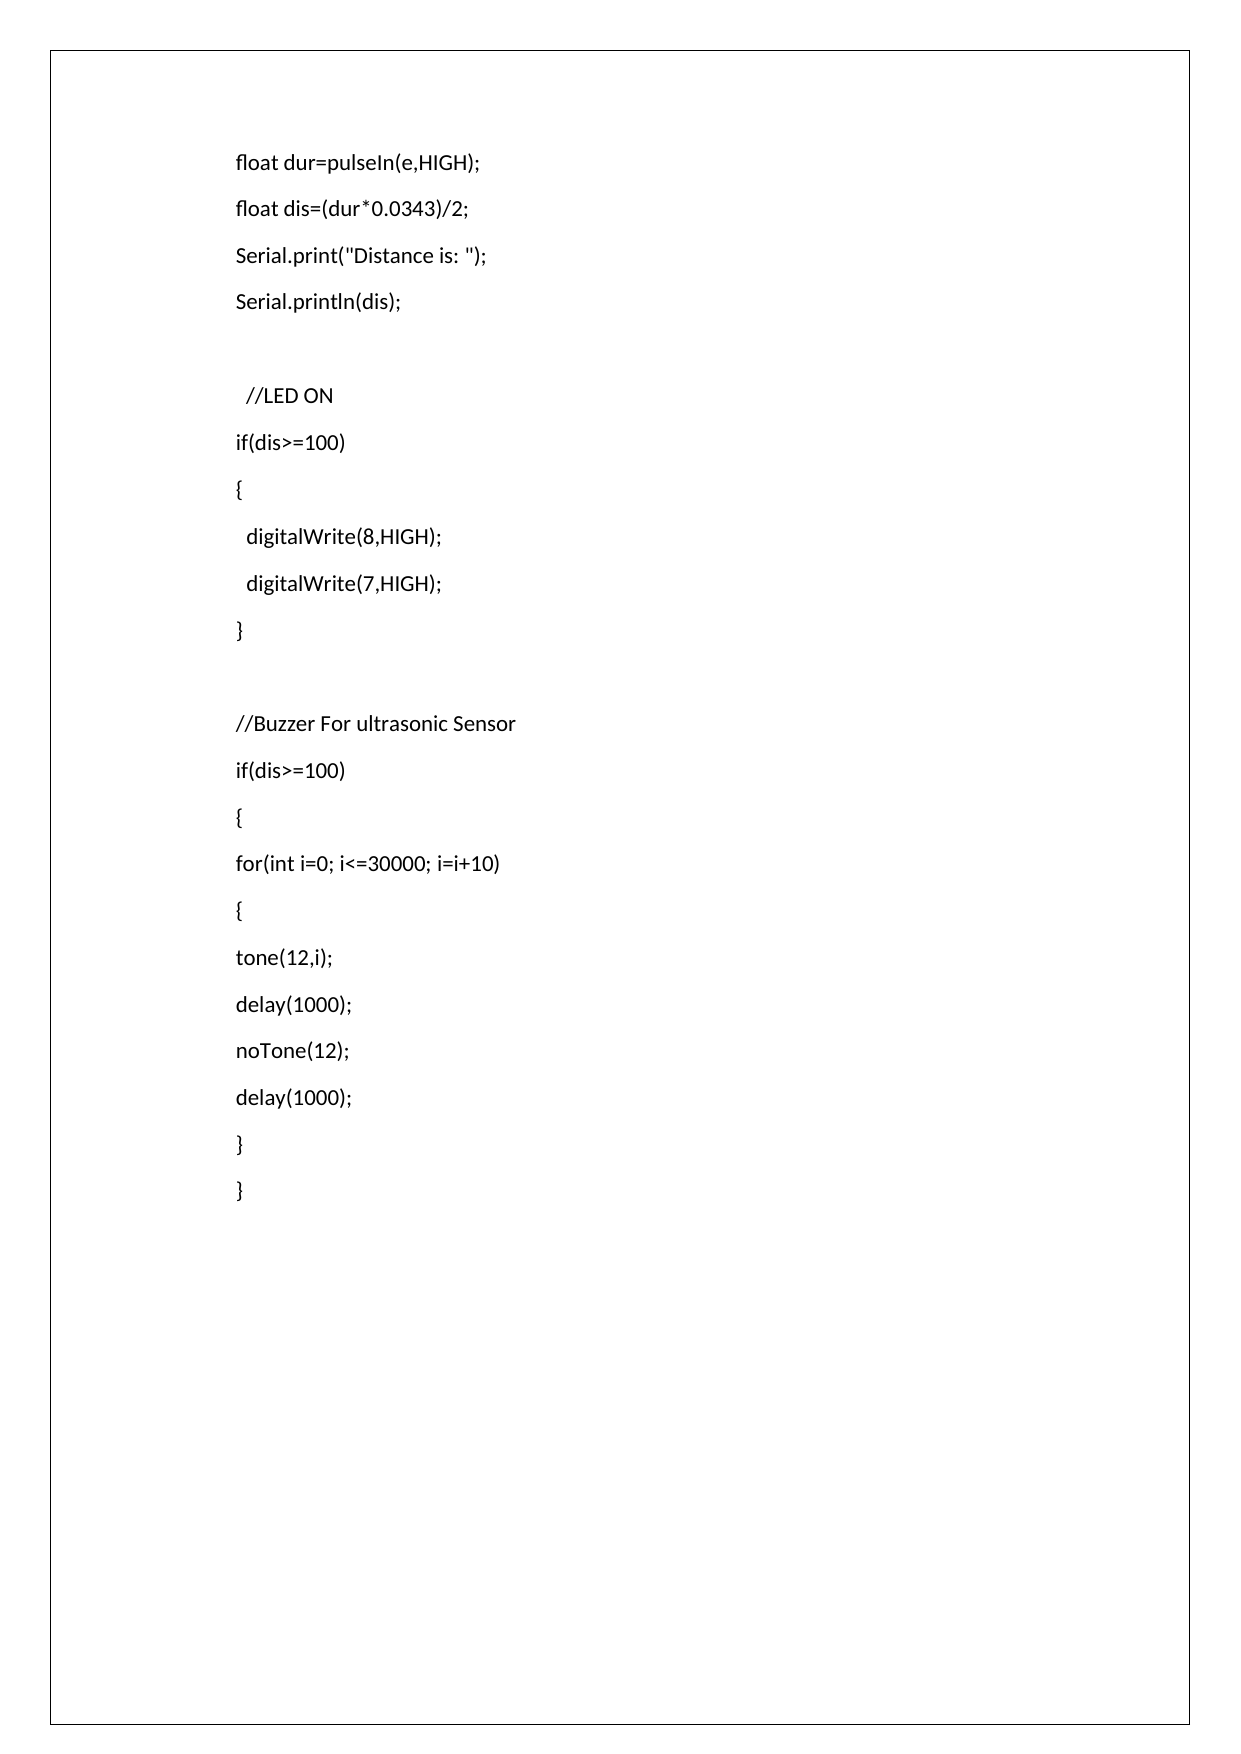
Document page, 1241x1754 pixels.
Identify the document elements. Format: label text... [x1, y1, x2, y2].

text tone(12,i); delay(1000); noTone(12); delay(1000); [236, 943, 354, 1111]
text } [236, 1130, 1101, 1158]
text { [236, 475, 1101, 503]
text if(dis>=100) [236, 428, 1101, 456]
text } [236, 616, 1101, 644]
text //Buzzer For ultrasonic Sensor if(dis>=100) [236, 709, 518, 784]
text digitalWrite(8,HIGH); digitalWrite(7,HIGH); [246, 522, 444, 597]
text float dur=pulseIn(e,HIGH); float dis=(dur*0.0343)/2; Serial.print("Distance is: "); Serial.println(dis); [236, 148, 489, 315]
text //LED ON [246, 381, 1101, 409]
text { [236, 803, 1101, 831]
text } [236, 1177, 1101, 1205]
text { [236, 897, 1101, 924]
text for(int i=0; i<=30000; i=i+10) [236, 849, 1101, 877]
